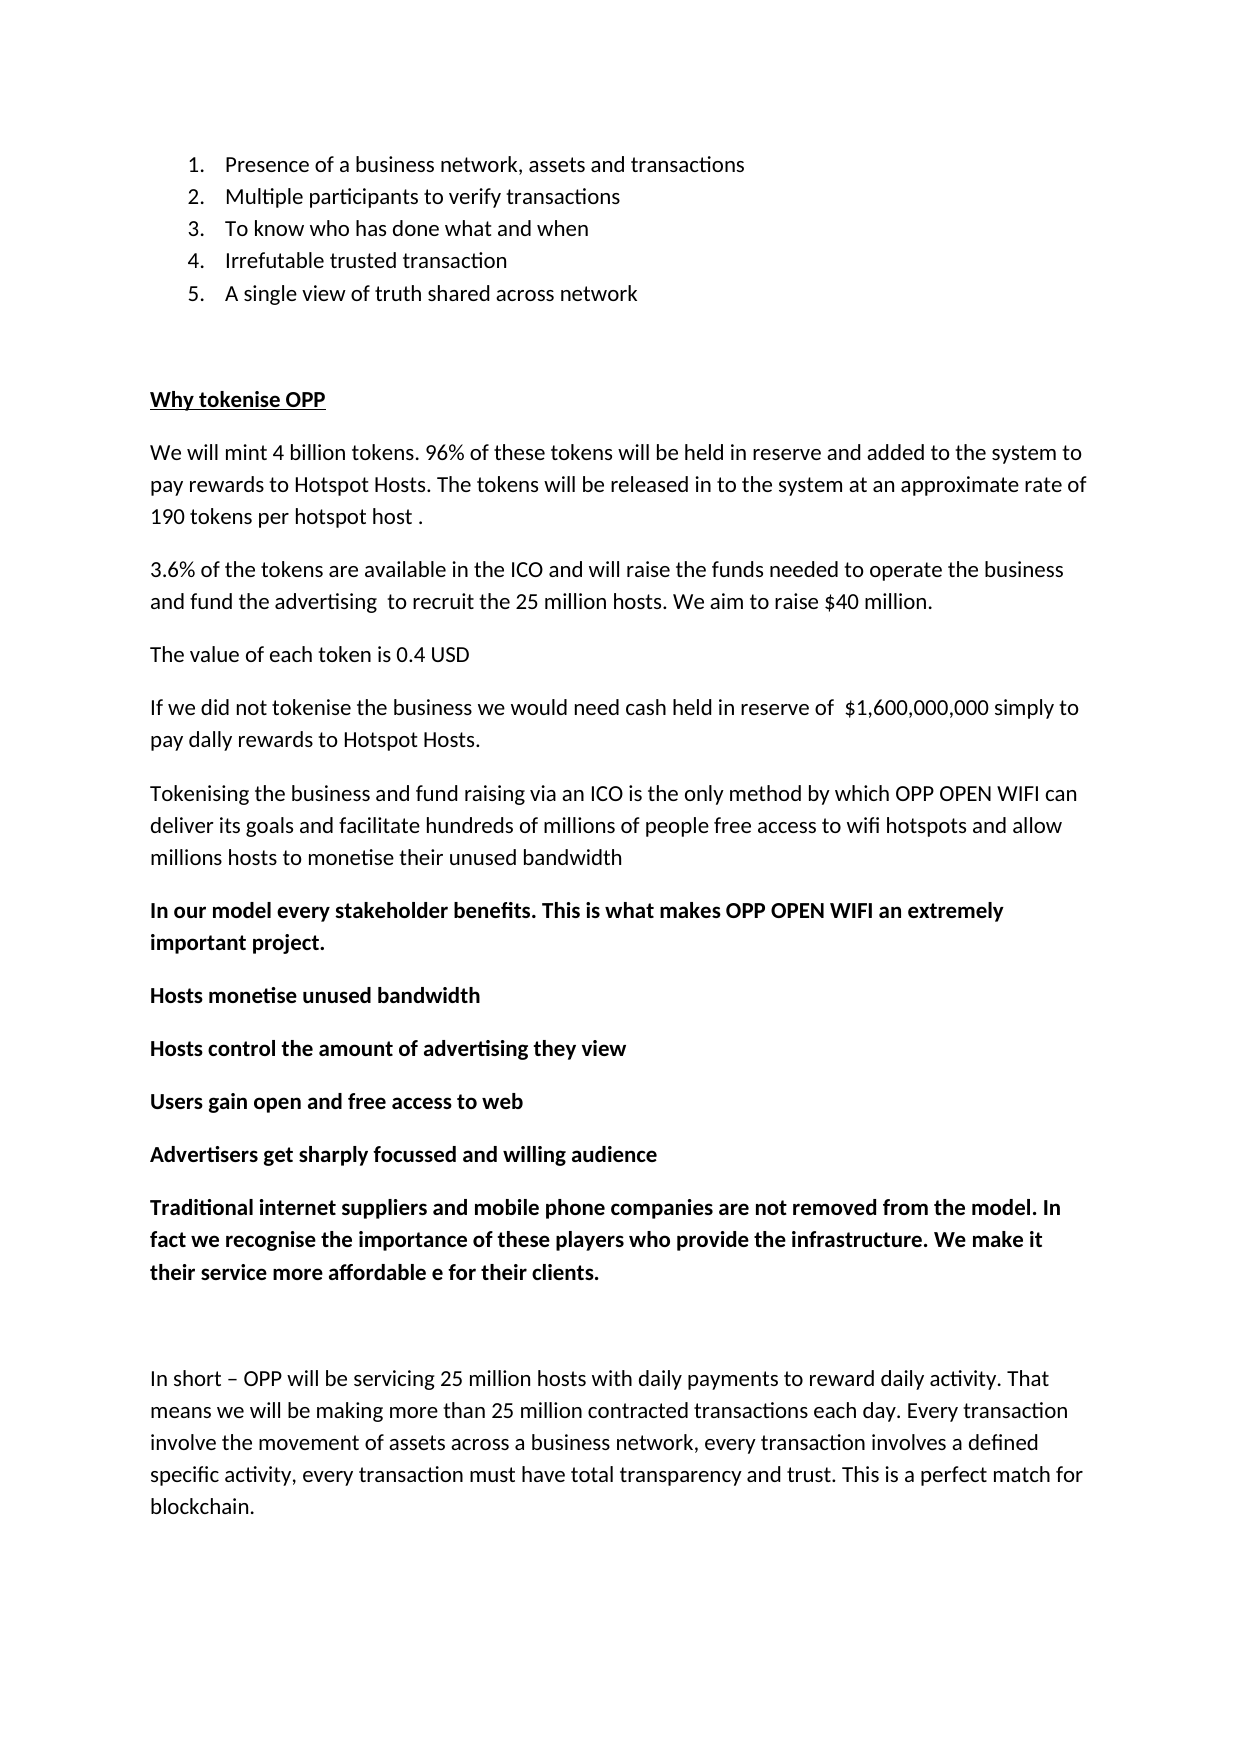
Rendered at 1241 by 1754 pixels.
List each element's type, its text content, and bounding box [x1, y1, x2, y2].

list Multiple participants to verify transactions [187, 182, 1090, 210]
text We will mint 4 billion tokens. 96% of these tokens will be held in reserve and added to the system to pay rewards to Hotspot Hosts. The tokens will be released in to the system at an approximate rate of 190 tokens per hotspot host . [150, 438, 1090, 530]
text Tokenising the business and fund raising via an ICO is the only method by which OPP OPEN WIFI can deliver its goals and facilitate hundreds of millions of people free access to wifi hotspots and allow millions hosts to monetise their unused bandwidth [150, 779, 1090, 871]
text 3.6% of the tokens are available in the ICO and will raise the funds needed to operate the business and fund the advertising to recruit the 25 million hosts. We aim to raise $40 million. [150, 555, 1090, 615]
text Users gain open and free access to web [150, 1087, 1090, 1115]
text Hosts control the amount of advertising they view [150, 1034, 1090, 1062]
list Irrefutable trusted transaction [187, 247, 1090, 274]
text Advertisers get sharply focussed and willing audience [150, 1140, 1090, 1168]
list Presence of a business network, assets and transactions [187, 150, 1090, 178]
text Traditional internet suppliers and mobile phone companies are not removed from the model. In fact we recognise the importance of these players who provide the infrastructure. We make it their service more affordable e for their clients. [150, 1193, 1090, 1286]
text Why tokenise OPP [150, 385, 1090, 413]
list To know who has done what and when [187, 214, 1090, 242]
text Hosts monetise unused bandwidth [150, 981, 1090, 1009]
text The value of each token is 0.4 USD [150, 640, 1090, 668]
text In our model every stakeholder benefits. This is what makes OPP OPEN WIFI an extremely important project. [150, 896, 1090, 956]
text If we did not tokenise the business we would need cash held in reserve of $1,600,000,000 simply to pay dally rewards to Hotspot Hosts. [150, 693, 1090, 754]
list A single view of truth shared across network [187, 279, 1090, 307]
text In short – OPP will be servicing 25 million hosts with daily payments to reward daily activity. That means we will be making more than 25 million contracted transactions each day. Every transaction involve the movement of assets across a business network, every transaction involves a defined specific activity, every transaction must have total transparency and trust. This is a perfect match for blockchain. [150, 1364, 1090, 1521]
